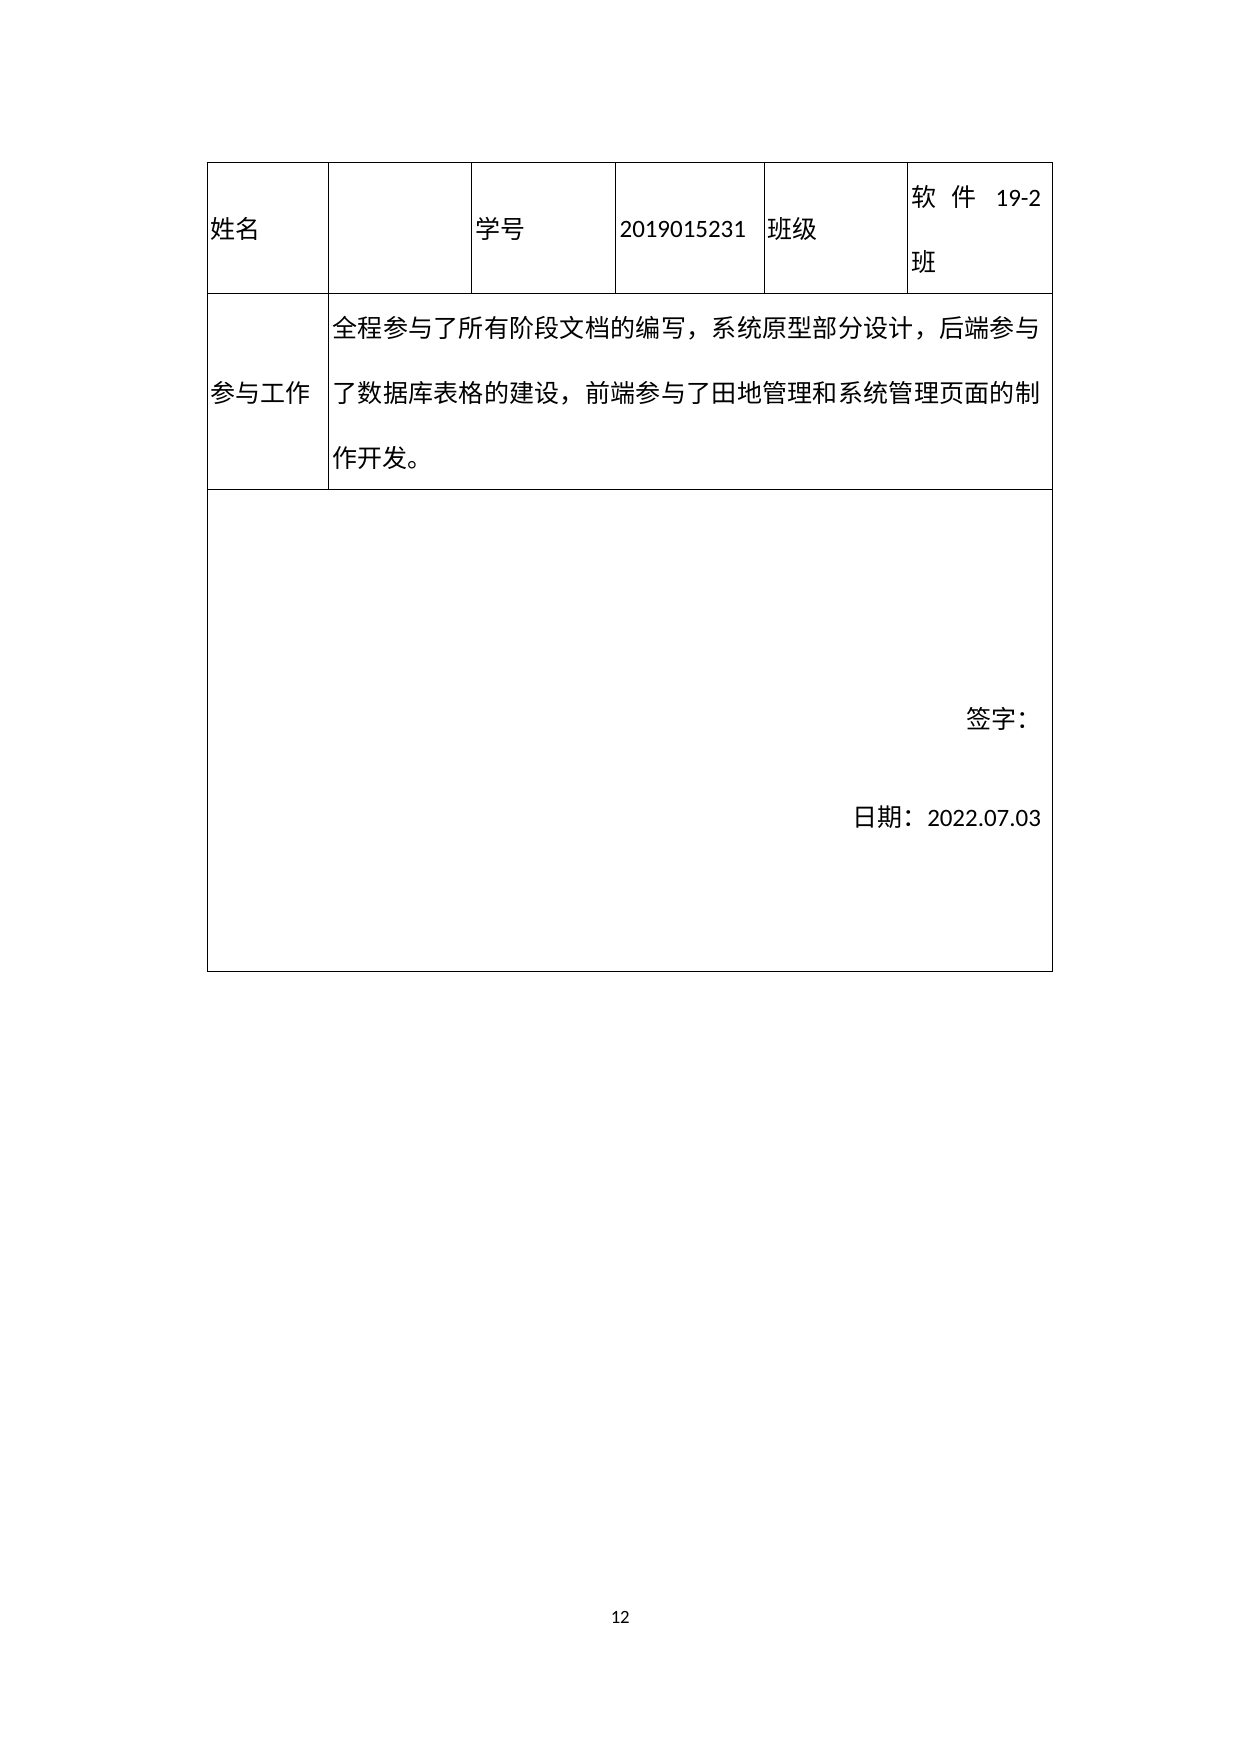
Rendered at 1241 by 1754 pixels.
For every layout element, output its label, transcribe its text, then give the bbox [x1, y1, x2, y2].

table_header 班级 [765, 163, 907, 293]
table_header 姓名 [208, 163, 328, 293]
table_header [329, 163, 471, 293]
table_header 学号 [472, 163, 615, 293]
table_header 2019015231 [616, 163, 764, 293]
table_header 软件19-2班 [908, 163, 1052, 293]
table_cell 参与工作 [208, 294, 328, 489]
table_cell 全程参与了所有阶段文档的编写，系统原型部分设计，后端参与了数据库表格的建设，前端参与了田地管理和系统管理页面的制作开发。 [329, 294, 1052, 489]
table_cell 签字： 日期：2022.07.03 [208, 490, 1052, 971]
